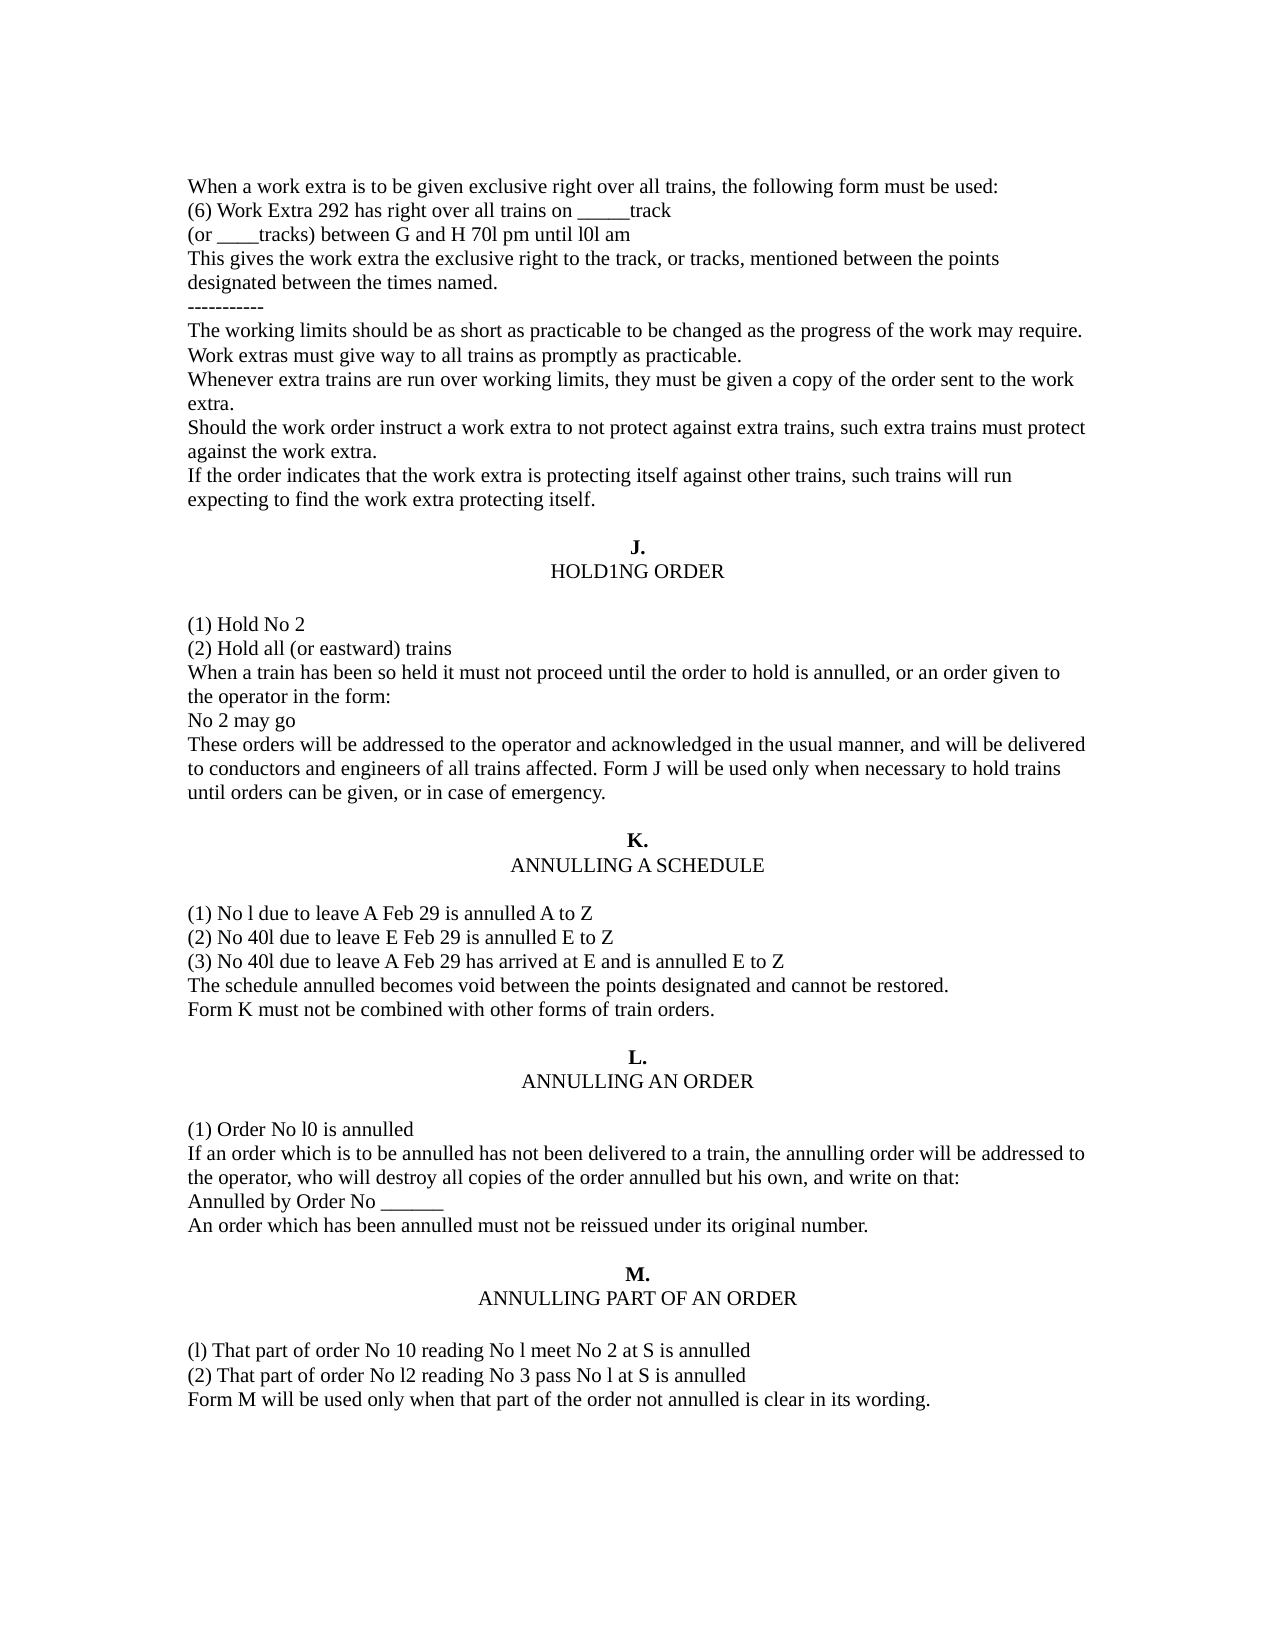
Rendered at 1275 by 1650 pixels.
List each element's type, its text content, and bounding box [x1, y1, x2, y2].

text The working limits should be as short as practicable to be changed as the progress of the work may require. [187, 318, 1087, 342]
text When a work extra is to be given exclusive right over all trains, the following form must be used: [187, 174, 1087, 198]
text An order which has been annulled must not be reissued under its original number. [187, 1213, 1087, 1237]
text Annulled by Order No ______ [187, 1189, 1087, 1213]
text Whenever extra trains are run over working limits, they must be given a copy of the order sent to the work extra. Should the work order instruct a work extra to not protect against extra trains, such extra trains must protect against the work extra. If the order indicates that the work extra is protecting itself against other trains, such trains will run expecting to find the work extra protecting itself. [187, 367, 1087, 511]
text (1) No l due to leave A Feb 29 is annulled A to Z [187, 901, 1087, 925]
text Form K must not be combined with other forms of train orders. [187, 997, 1087, 1021]
text The schedule annulled becomes void between the points designated and cannot be restored. [187, 973, 1087, 997]
text When a train has been so held it must not proceed until the order to hold is annulled, or an order given to the operator in the form: [187, 660, 1087, 708]
text (2) No 40l due to leave E Feb 29 is annulled E to Z [187, 925, 1087, 949]
text M. ANNULLING PART OF AN ORDER [187, 1262, 1087, 1310]
text (l) That part of order No 10 reading No l meet No 2 at S is annulled [187, 1338, 1087, 1362]
text These orders will be addressed to the operator and acknowledged in the usual manner, and will be delivered to conductors and engineers of all trains affected. Form J will be used only when necessary to hold trains until orders can be given, or in case of emergency. [187, 732, 1087, 804]
text (6) Work Extra 292 has right over all trains on _____track (or ____tracks) between G and H 70l pm until l0l am [187, 198, 1087, 246]
text L. ANNULLING AN ORDER [187, 1045, 1087, 1093]
text No 2 may go [187, 708, 1087, 732]
text This gives the work extra the exclusive right to the track, or tracks, mentioned between the points designated between the times named. ----------- [187, 246, 1087, 318]
text J. HOLD1NG ORDER [187, 535, 1087, 583]
text Work extras must give way to all trains as promptly as practicable. [187, 342, 1087, 367]
text Form M will be used only when that part of the order not annulled is clear in its wording. [187, 1387, 1087, 1411]
text (1) Hold No 2 (2) Hold all (or eastward) trains [187, 612, 1087, 660]
text (1) Order No l0 is annulled [187, 1117, 1087, 1141]
text If an order which is to be annulled has not been delivered to a train, the annulling order will be addressed to the operator, who will destroy all copies of the order annulled but his own, and write on that: [187, 1141, 1087, 1189]
text K. ANNULLING A SCHEDULE [187, 828, 1087, 877]
text (2) That part of order No l2 reading No 3 pass No l at S is annulled [187, 1362, 1087, 1387]
text (3) No 40l due to leave A Feb 29 has arrived at E and is annulled E to Z [187, 949, 1087, 973]
